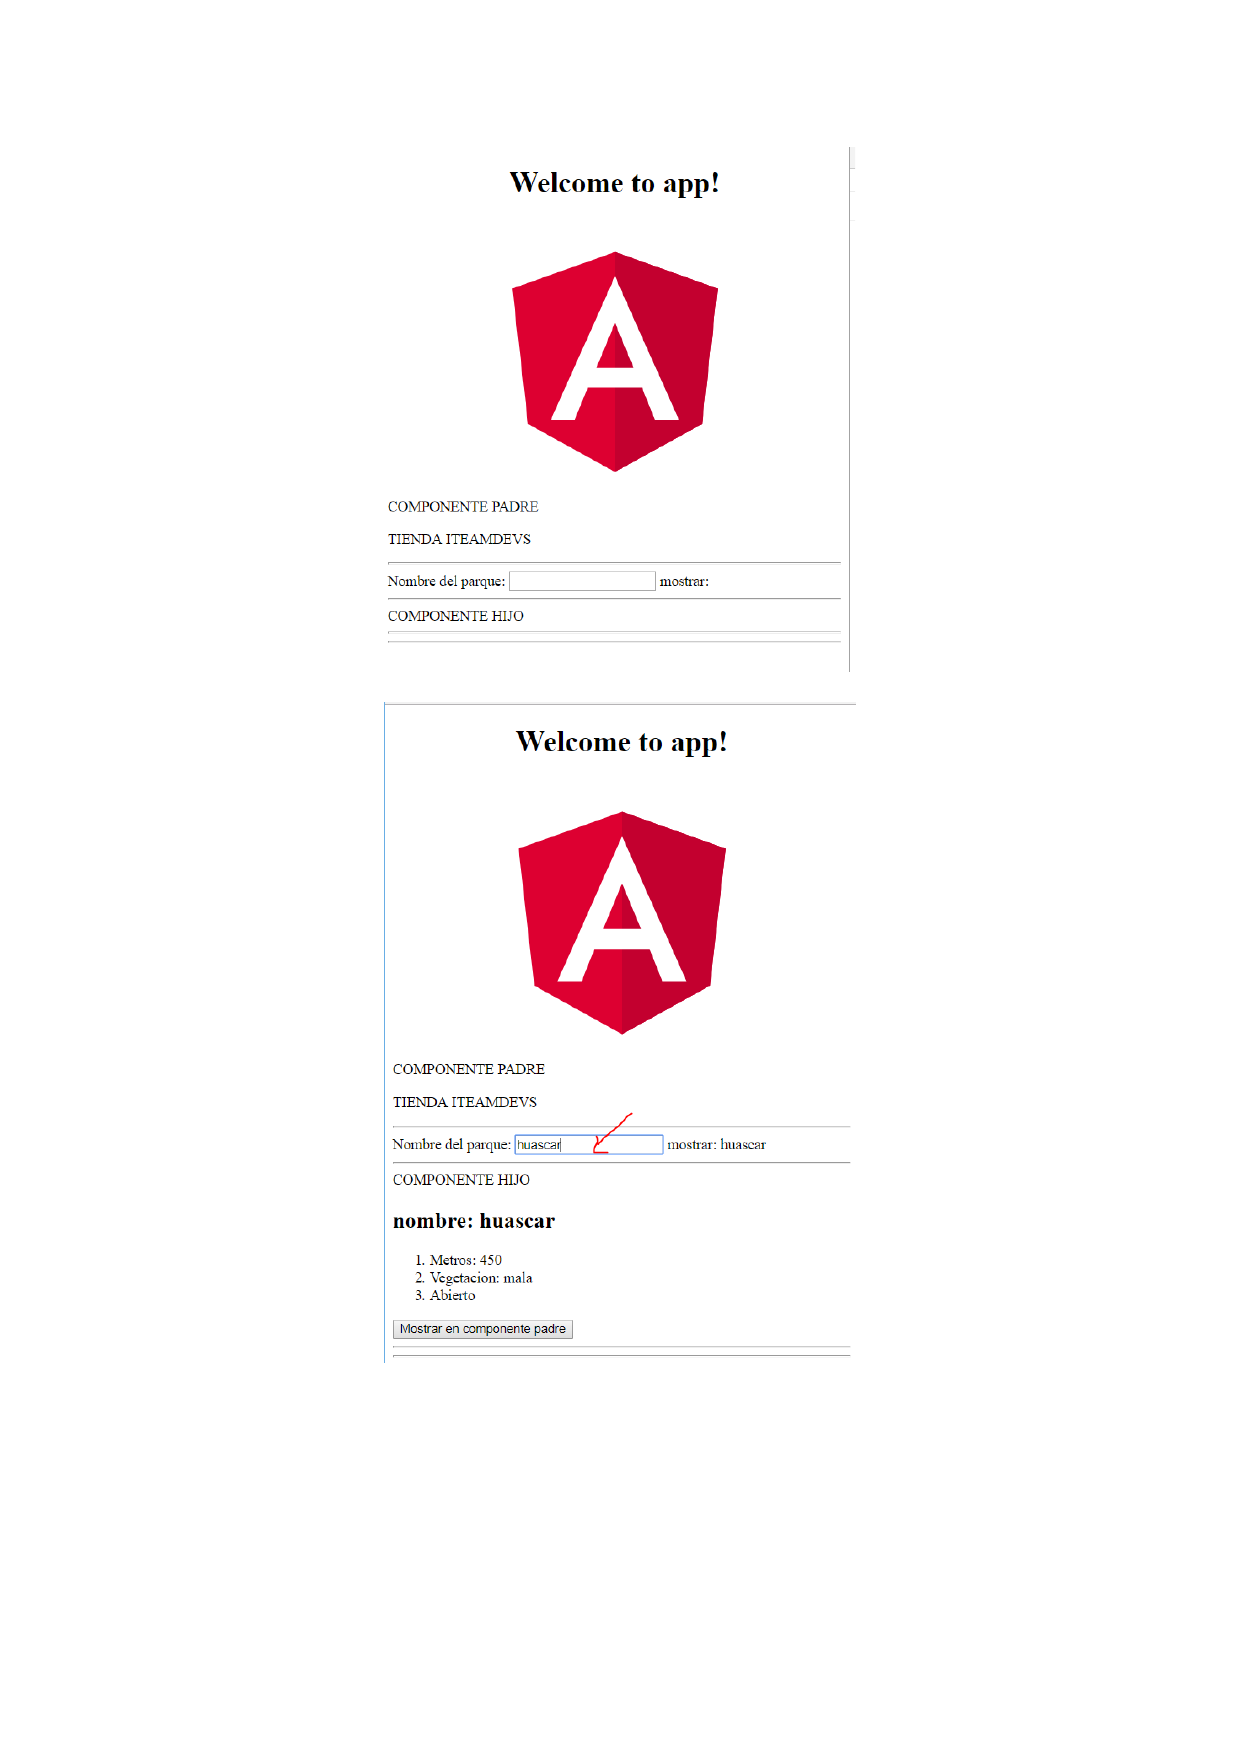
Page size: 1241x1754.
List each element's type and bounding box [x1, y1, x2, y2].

picture [385, 147, 856, 672]
picture [384, 702, 856, 1363]
